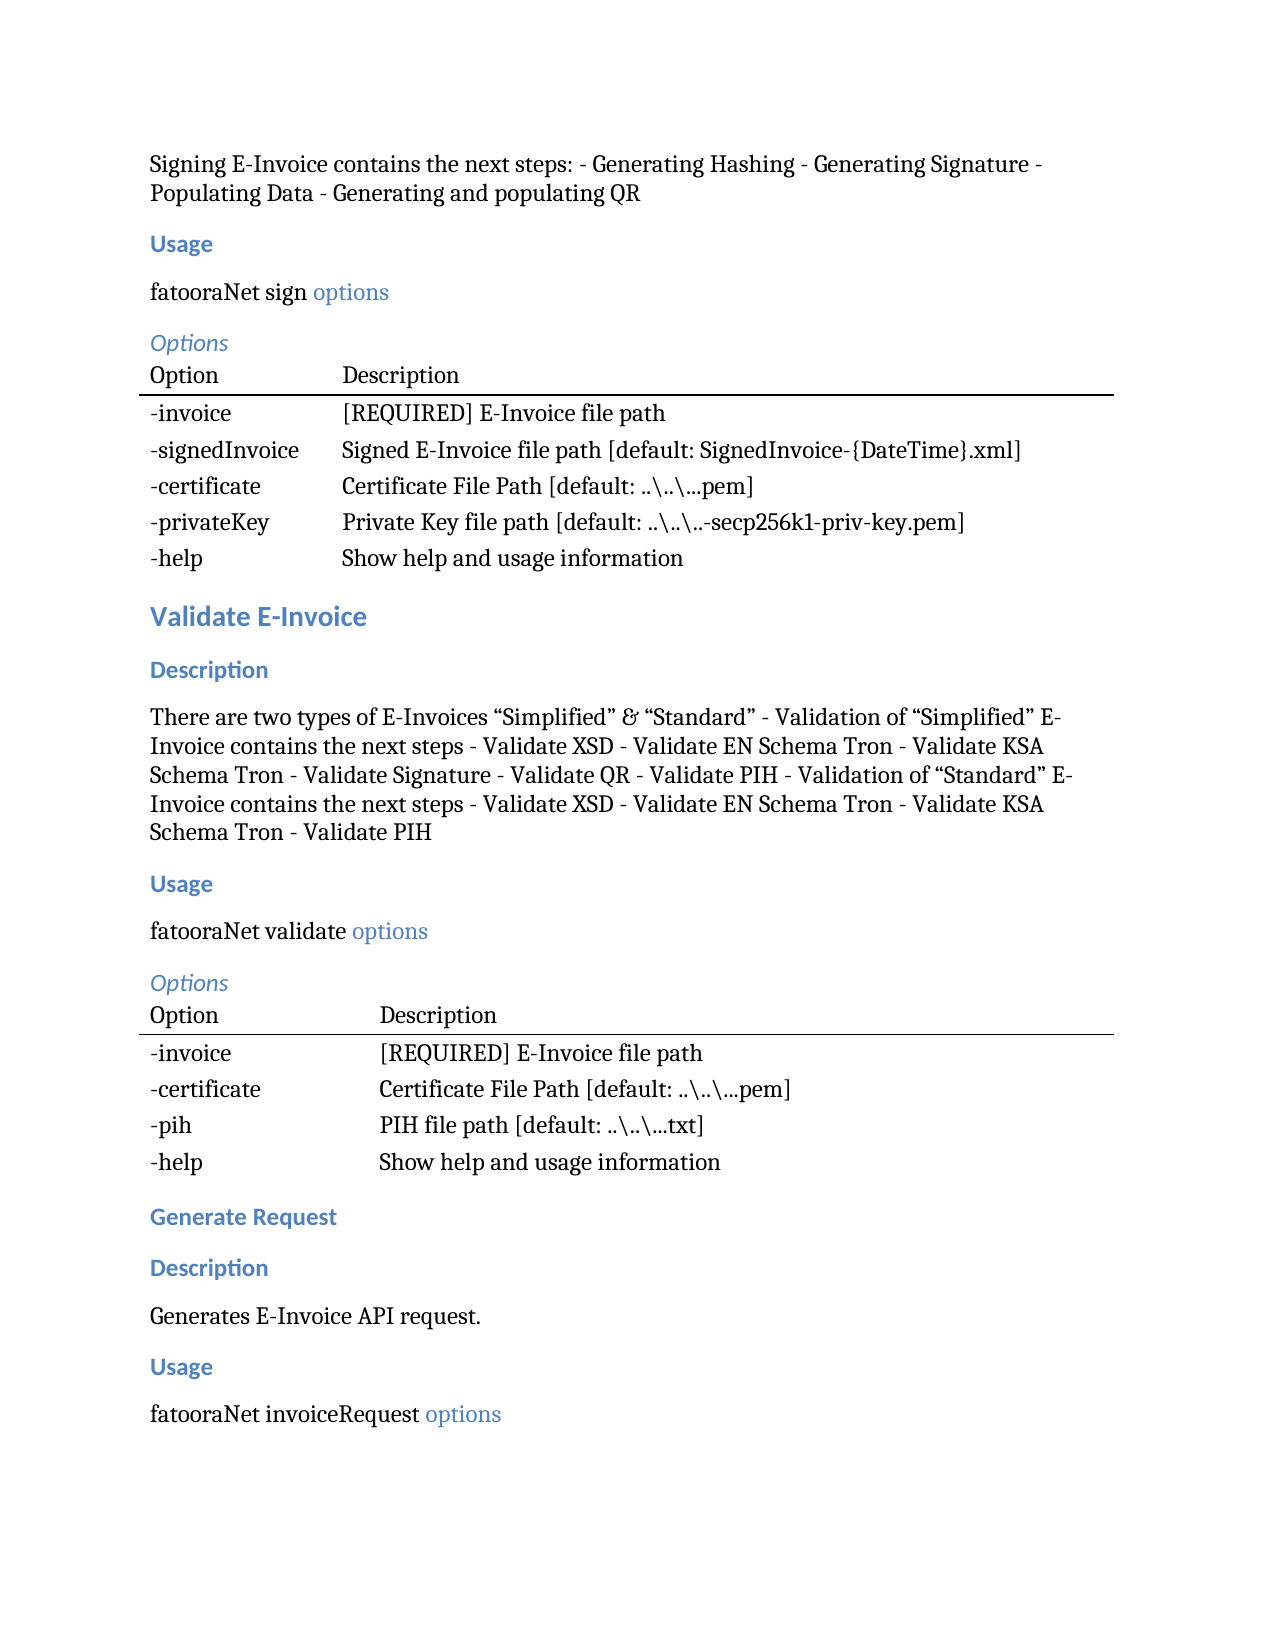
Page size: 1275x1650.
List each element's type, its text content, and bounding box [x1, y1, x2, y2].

subtitle Validate E-Invoice [150, 598, 1125, 633]
text Generates E-Invoice API request. [150, 1302, 1125, 1330]
text fatooraNet validate options [150, 917, 1125, 946]
text fatooraNet invoiceRequest options [150, 1400, 1125, 1429]
table_cell -certificate [139, 468, 331, 504]
table_header Option [139, 358, 331, 394]
table_cell [REQUIRED] E-Invoice file path [368, 1035, 1114, 1071]
table_header Description [331, 358, 1114, 394]
text fatooraNet sign options [150, 278, 1125, 306]
table_cell Show help and usage information [331, 541, 1114, 577]
table_cell Show help and usage information [368, 1144, 1114, 1180]
table_header Option [139, 997, 368, 1033]
subtitle Description [150, 1252, 1125, 1283]
table_cell Signed E-Invoice file path [default: SignedInvoice-{DateTime}.xml] [331, 432, 1114, 468]
subtitle Options [150, 327, 1125, 358]
subtitle Generate Request [150, 1201, 1125, 1231]
table_cell PIH file path [default: ..\..\...txt] [368, 1108, 1114, 1144]
subtitle Options [150, 967, 1125, 997]
subtitle Description [150, 654, 1125, 684]
table_cell -invoice [139, 1035, 368, 1071]
table_cell -help [139, 541, 331, 577]
table_cell -certificate [139, 1071, 368, 1108]
table_cell Private Key file path [default: ..\..\..-secp256k1-priv-key.pem] [331, 504, 1114, 541]
text Signing E-Invoice contains the next steps: - Generating Hashing - Generating Signature - Populating Data - Generating and populating QR [150, 150, 1125, 207]
table_cell -invoice [139, 396, 331, 432]
subtitle Usage [150, 868, 1125, 898]
table_cell -help [139, 1144, 368, 1180]
table_cell Certificate File Path [default: ..\..\...pem] [331, 468, 1114, 504]
table_cell -signedInvoice [139, 432, 331, 468]
table_cell -privateKey [139, 504, 331, 541]
table_cell -pih [139, 1108, 368, 1144]
table_cell [REQUIRED] E-Invoice file path [331, 396, 1114, 432]
table_header Description [368, 997, 1114, 1033]
subtitle Usage [150, 228, 1125, 259]
table_cell Certificate File Path [default: ..\..\...pem] [368, 1071, 1114, 1108]
text There are two types of E-Invoices “Simplified” & “Standard” - Validation of “Simplified” E-Invoice contains the next steps - Validate XSD - Validate EN Schema Tron - Validate KSA Schema Tron - Validate Signature - Validate QR - Validate PIH - Validation of “Standard” E-Invoice contains the next steps - Validate XSD - Validate EN Schema Tron - Validate KSA Schema Tron - Validate PIH [150, 703, 1125, 847]
subtitle Usage [150, 1351, 1125, 1382]
